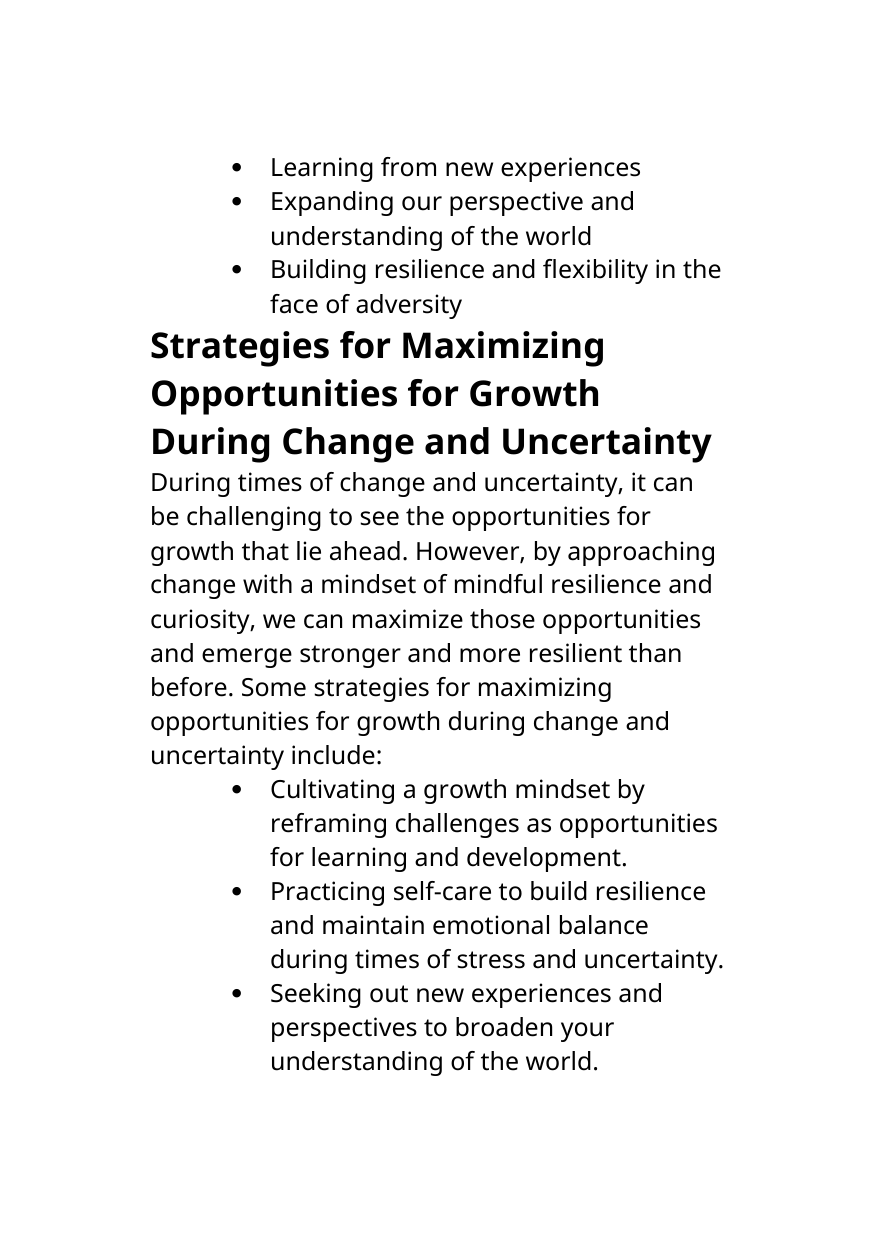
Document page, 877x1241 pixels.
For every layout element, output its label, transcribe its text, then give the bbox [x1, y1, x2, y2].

list Practicing self-care to build resilience and maintain emotional balance during times of stress and uncertainty. [232, 874, 727, 976]
list Seeking out new experiences and perspectives to broaden your understanding of the world. [232, 976, 727, 1078]
subtitle Strategies for Maximizing Opportunities for Growth During Change and Uncertainty [150, 320, 727, 465]
list Expanding our perspective and understanding of the world [232, 184, 727, 252]
list Building resilience and flexibility in the face of adversity [232, 252, 727, 320]
text During times of change and uncertainty, it can be challenging to see the opportunities for growth that lie ahead. However, by approaching change with a mindset of mindful resilience and curiosity, we can maximize those opportunities and emerge stronger and more resilient than before. Some strategies for maximizing opportunities for growth during change and uncertainty include: [150, 465, 727, 772]
list Learning from new experiences [232, 150, 727, 184]
list Cultivating a growth mindset by reframing challenges as opportunities for learning and development. [232, 772, 727, 874]
